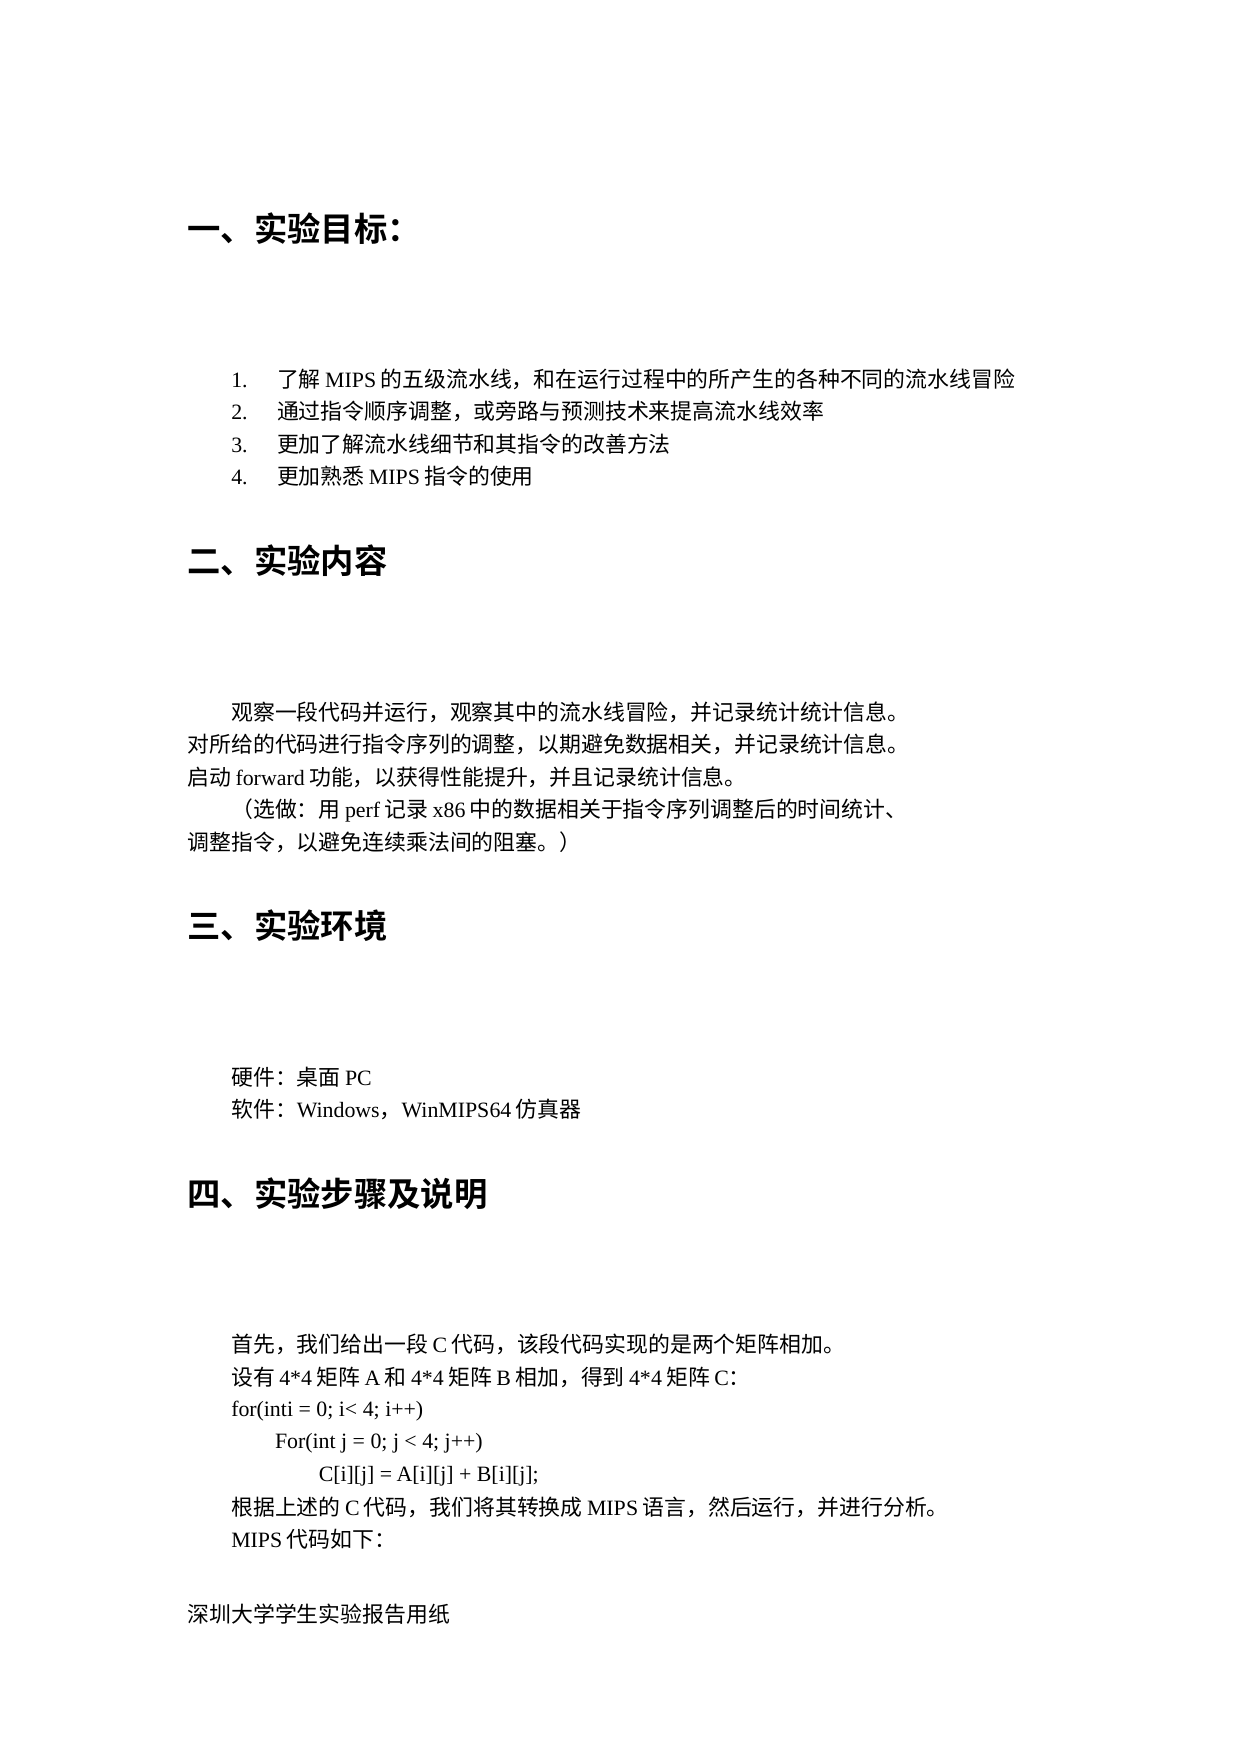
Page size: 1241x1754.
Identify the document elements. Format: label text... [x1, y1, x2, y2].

text For(int j = 0; j < 4; j++) [231, 1424, 1053, 1457]
text C[i][j] = A[i][j] + B[i][j]; [275, 1457, 1053, 1489]
text （选做：用perf记录x86中的数据相关于指令序列调整后的时间统计、 [187, 792, 1053, 824]
list 更加了解流水线细节和其指令的改善方法 [231, 426, 1053, 459]
list 更加熟悉MIPS指令的使用 [231, 459, 1053, 491]
text 观察一段代码并运行，观察其中的流水线冒险，并记录统计统计信息。 [187, 694, 1053, 727]
text MIPS代码如下： [187, 1522, 1053, 1554]
text 硬件：桌面PC [187, 1059, 1053, 1092]
subtitle 三、实验环境 [187, 892, 1053, 957]
text 设有4*4矩阵A和4*4矩阵B相加，得到4*4矩阵C： [187, 1359, 1053, 1392]
subtitle 四、实验步骤及说明 [187, 1160, 1053, 1225]
subtitle 二、实验内容 [187, 527, 1053, 592]
text for(inti = 0; i< 4; i++) [187, 1392, 1053, 1424]
list 通过指令顺序调整，或旁路与预测技术来提高流水线效率 [231, 394, 1053, 426]
text 首先，我们给出一段C代码，该段代码实现的是两个矩阵相加。 [187, 1327, 1053, 1359]
text 启动forward功能，以获得性能提升，并且记录统计信息。 [187, 759, 1053, 792]
text 根据上述的C代码，我们将其转换成MIPS语言，然后运行，并进行分析。 [187, 1489, 1053, 1522]
text 对所给的代码进行指令序列的调整，以期避免数据相关，并记录统计信息。 [187, 727, 1053, 759]
subtitle 一、实验目标： [187, 194, 1053, 259]
text 软件：Windows，WinMIPS64仿真器 [187, 1092, 1053, 1124]
text 调整指令，以避免连续乘法间的阻塞。） [187, 824, 1053, 857]
list 了解MIPS的五级流水线，和在运行过程中的所产生的各种不同的流水线冒险 [231, 361, 1053, 394]
